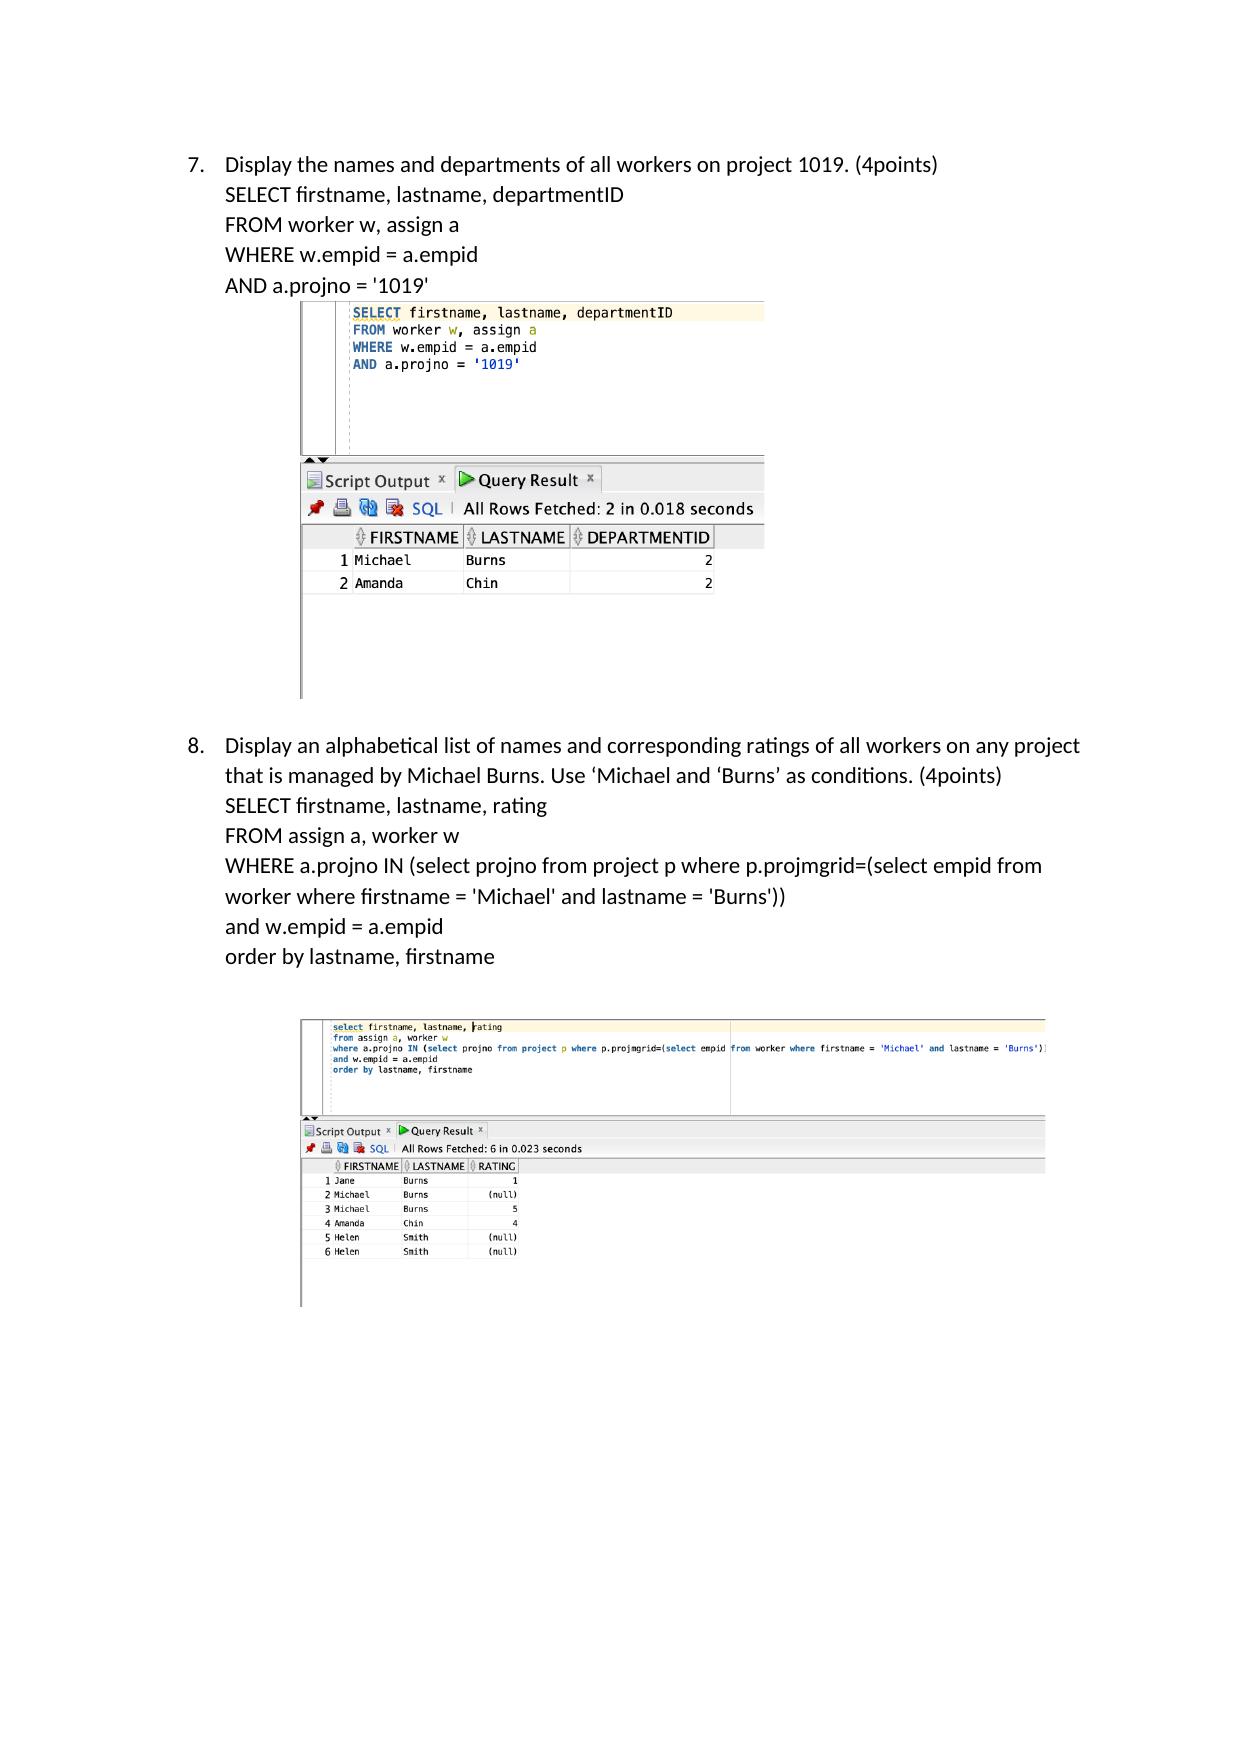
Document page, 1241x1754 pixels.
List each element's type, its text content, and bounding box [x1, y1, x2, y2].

list AND a.projno = '1019' [225, 271, 1090, 299]
list Display the names and departments of all workers on project 1019. (4points) [187, 150, 1090, 178]
picture [300, 1019, 1046, 1307]
list Display an alphabetical list of names and corresponding ratings of all workers on any project that is managed by Michael Burns. Use ‘Michael and ‘Burns’ as conditions. (4points) [187, 731, 1090, 789]
list and w.empid = a.empid [225, 912, 1090, 940]
list SELECT firstname, lastname, departmentID [225, 180, 1090, 208]
list WHERE a.projno IN (select projno from project p where p.projmgrid=(select empid from worker where firstname = 'Michael' and lastname = 'Burns')) [225, 852, 1090, 910]
list FROM worker w, assign a [225, 210, 1090, 238]
picture [300, 301, 765, 699]
list SELECT firstname, lastname, rating [225, 791, 1090, 819]
list FROM assign a, worker w [225, 821, 1090, 849]
list order by lastname, firstname [225, 942, 1090, 970]
list WHERE w.empid = a.empid [225, 241, 1090, 269]
